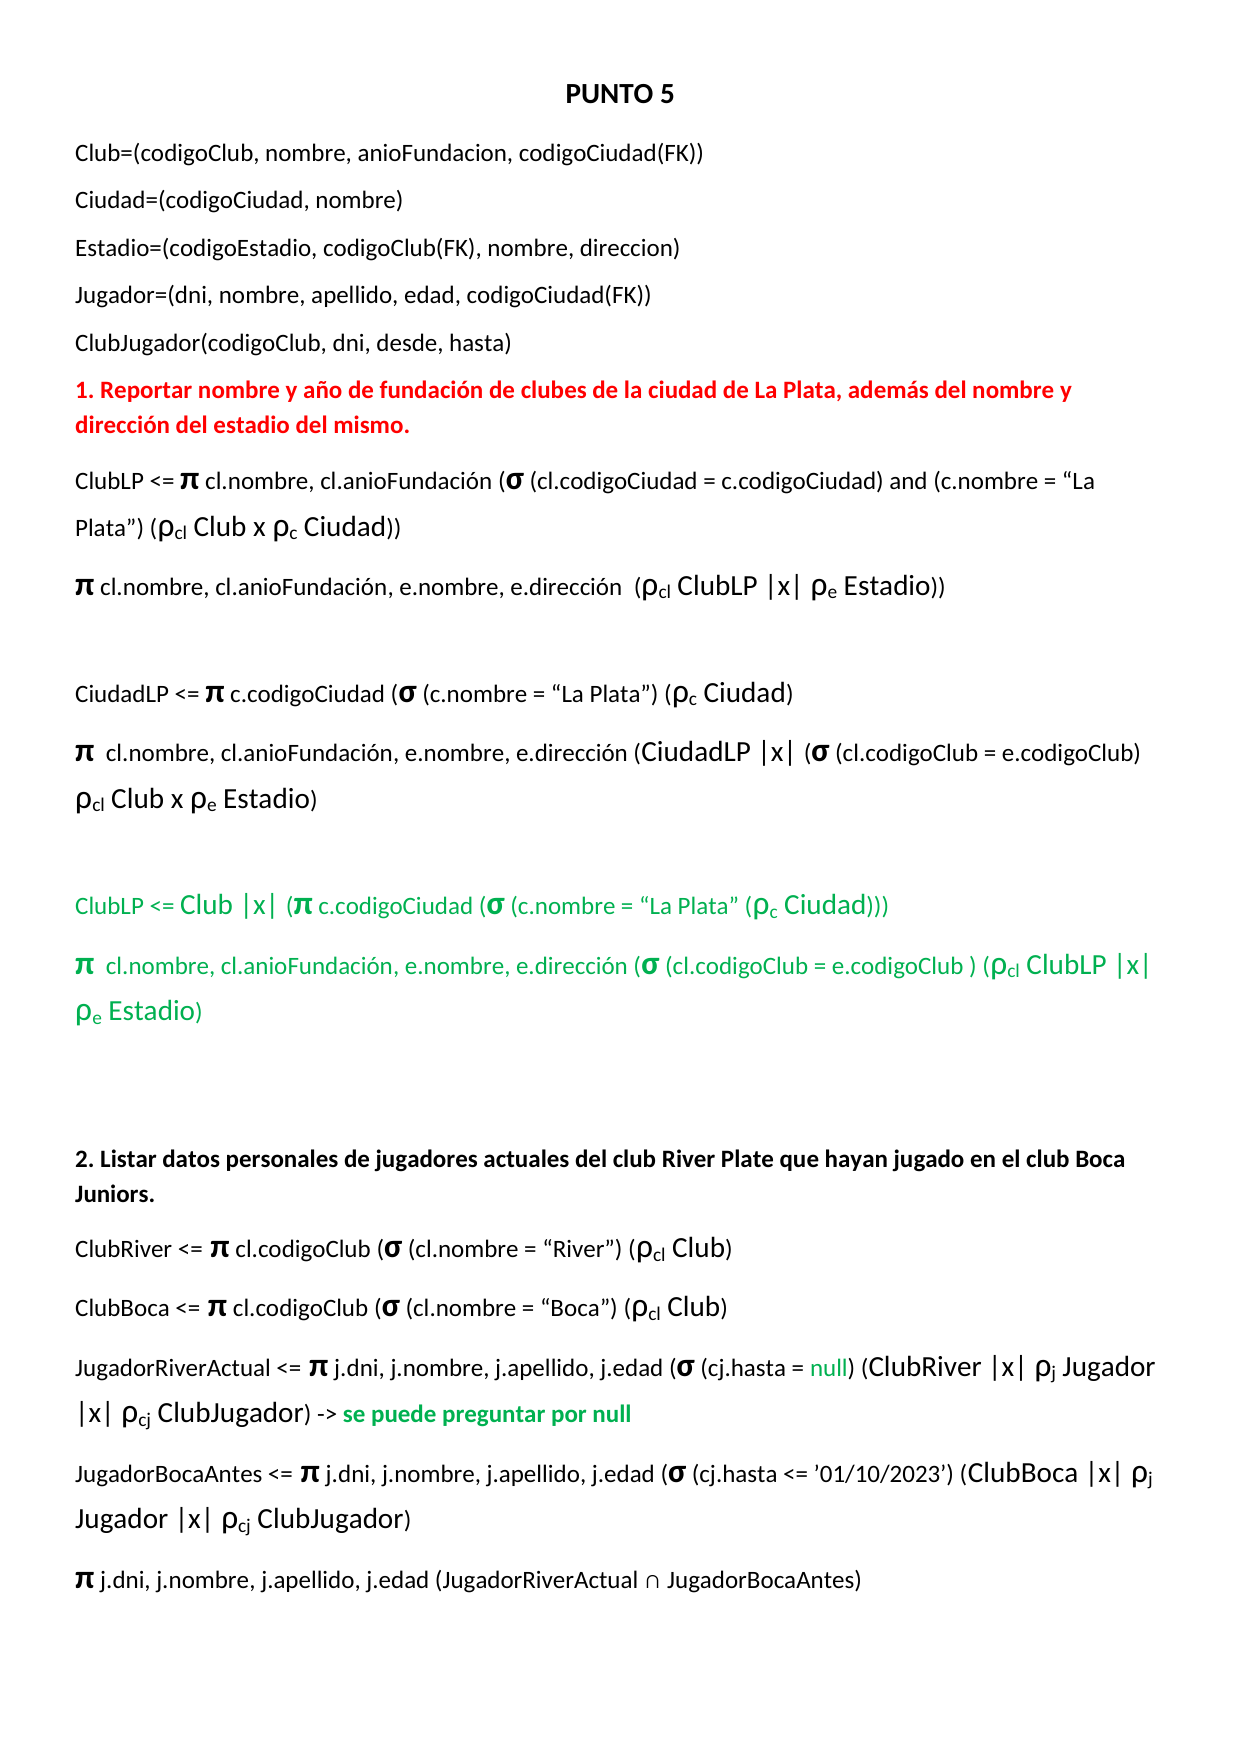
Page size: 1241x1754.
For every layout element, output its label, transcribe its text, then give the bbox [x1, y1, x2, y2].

text JugadorRiverActual <= π j.dni, j.nombre, j.apellido, j.edad (σ (cj.hasta = null) (ClubRiver |x| ρj Jugador |x| ρcj ClubJugador) -> se puede preguntar por null [75, 1344, 1165, 1431]
text ClubLP <= Club |x| (π c.codigoCiudad (σ (c.nombre = “La Plata” (ρc Ciudad))) [75, 882, 1165, 923]
text π cl.nombre, cl.anioFundación, e.nombre, e.dirección (ρcl ClubLP |x| ρe Estadio)) [75, 563, 1165, 603]
text 2. Listar datos personales de jugadores actuales del club River Plate que hayan jugado en el club Boca Juniors. [75, 1143, 1165, 1208]
text Estadio=(codigoEstadio, codigoClub(FK), nombre, direccion) [75, 232, 1165, 262]
text PUNTO 5 [75, 75, 1165, 111]
text π cl.nombre, cl.anioFundación, e.nombre, e.dirección (CiudadLP |x| (σ (cl.codigoClub = e.codigoClub) ρcl Club x ρe Estadio) [75, 729, 1165, 816]
text Club=(codigoClub, nombre, anioFundacion, codigoCiudad(FK)) [75, 137, 1165, 167]
text ClubRiver <= π cl.codigoClub (σ (cl.nombre = “River”) (ρcl Club) [75, 1225, 1165, 1266]
text π cl.nombre, cl.anioFundación, e.nombre, e.dirección (σ (cl.codigoClub = e.codigoClub ) (ρcl ClubLP |x| ρe Estadio) [75, 942, 1165, 1029]
text JugadorBocaAntes <= π j.dni, j.nombre, j.apellido, j.edad (σ (cj.hasta <= ’01/10/2023’) (ClubBoca |x| ρj Jugador |x| ρcj ClubJugador) [75, 1450, 1165, 1537]
text ClubBoca <= π cl.codigoClub (σ (cl.nombre = “Boca”) (ρcl Club) [75, 1284, 1165, 1325]
text π j.dni, j.nombre, j.apellido, j.edad (JugadorRiverActual ∩ JugadorBocaAntes) [75, 1556, 1165, 1597]
text ClubJugador(codigoClub, dni, desde, hasta) [75, 327, 1165, 357]
text 1. Reportar nombre y año de fundación de clubes de la ciudad de La Plata, además del nombre y dirección del estadio del mismo. [75, 374, 1165, 440]
text CiudadLP <= π c.codigoCiudad (σ (c.nombre = “La Plata”) (ρc Ciudad) [75, 669, 1165, 710]
text ClubLP <= π cl.nombre, cl.anioFundación (σ (cl.codigoCiudad = c.codigoCiudad) and (c.nombre = “La Plata”) (ρcl Club x ρc Ciudad)) [75, 457, 1165, 544]
text Jugador=(dni, nombre, apellido, edad, codigoCiudad(FK)) [75, 279, 1165, 310]
text Ciudad=(codigoCiudad, nombre) [75, 184, 1165, 215]
